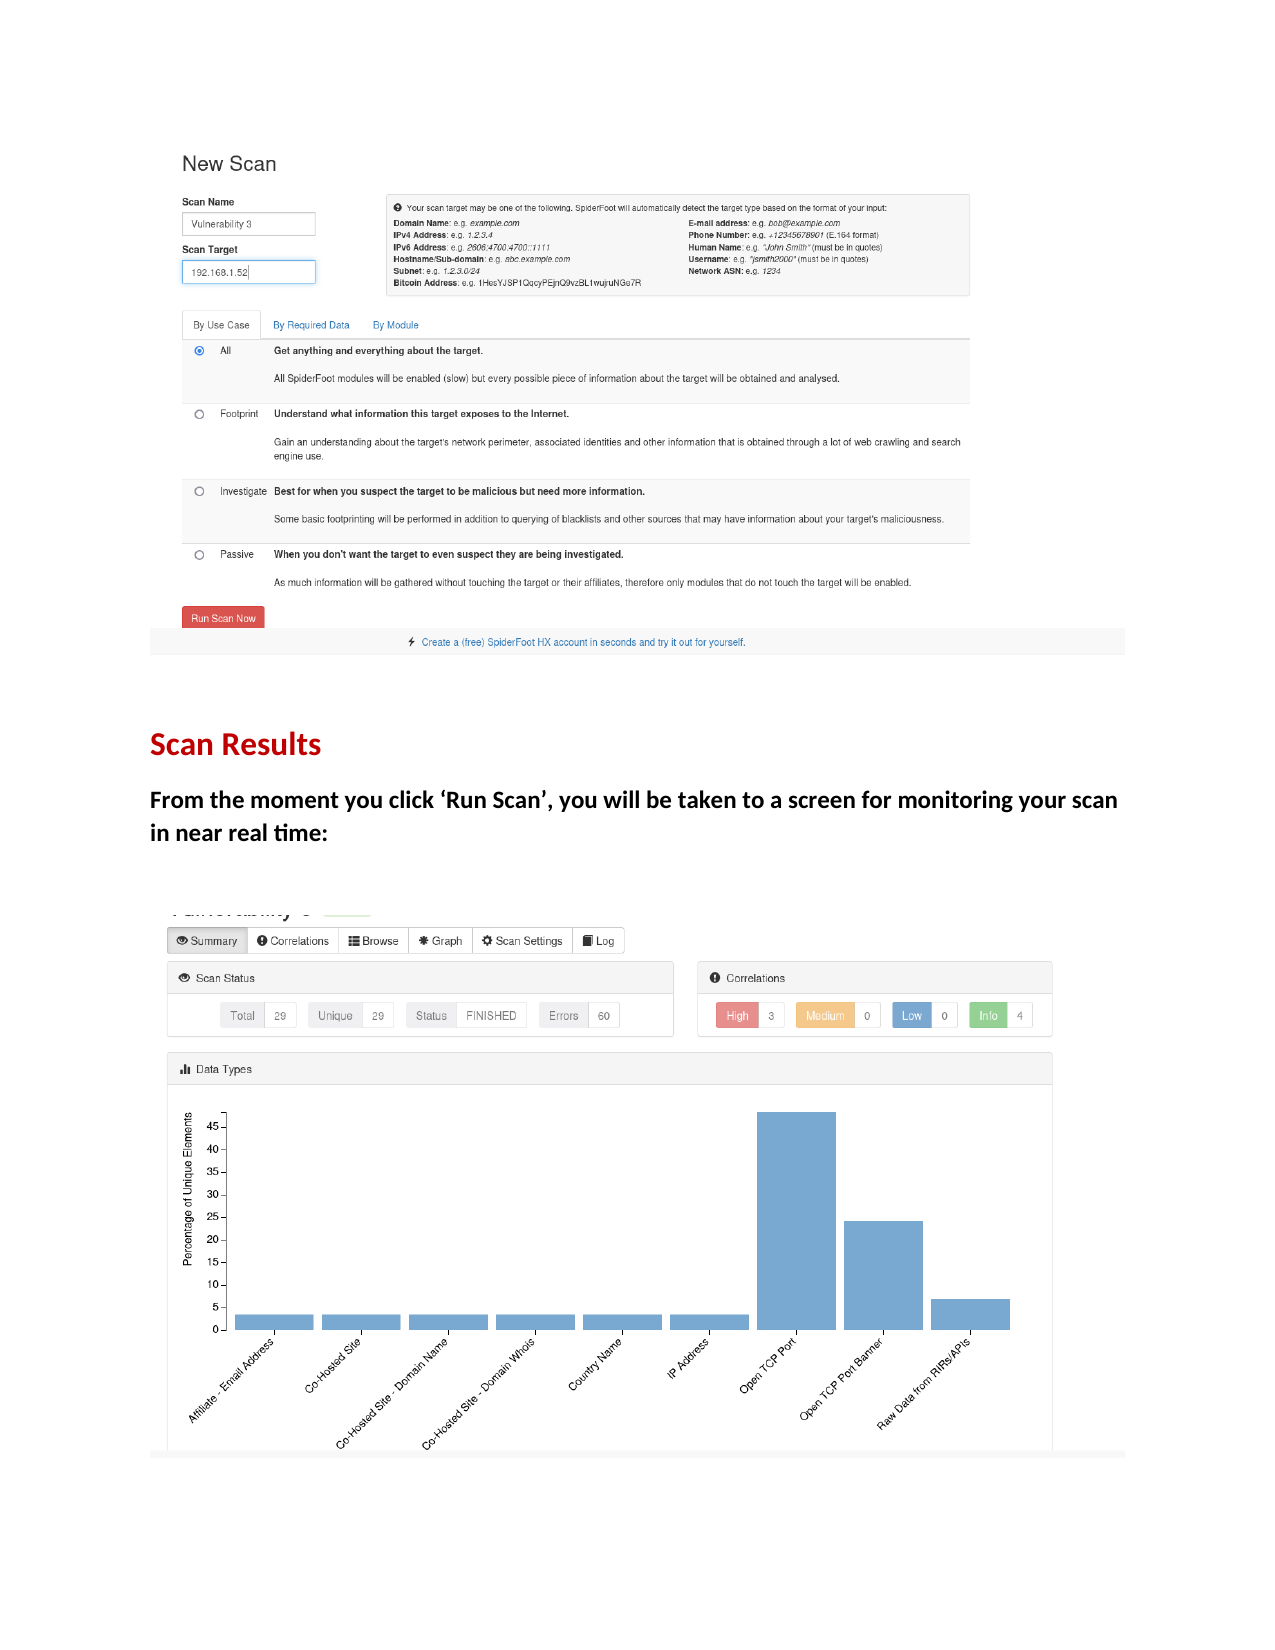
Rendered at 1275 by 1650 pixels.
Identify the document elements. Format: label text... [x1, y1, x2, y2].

text Scan Results [150, 723, 1125, 764]
text From the moment you click ‘Run Scan’, you will be taken to a screen for monitoring your scan in near real time: [150, 784, 1125, 847]
picture [150, 915, 1125, 1458]
picture [150, 150, 1125, 655]
